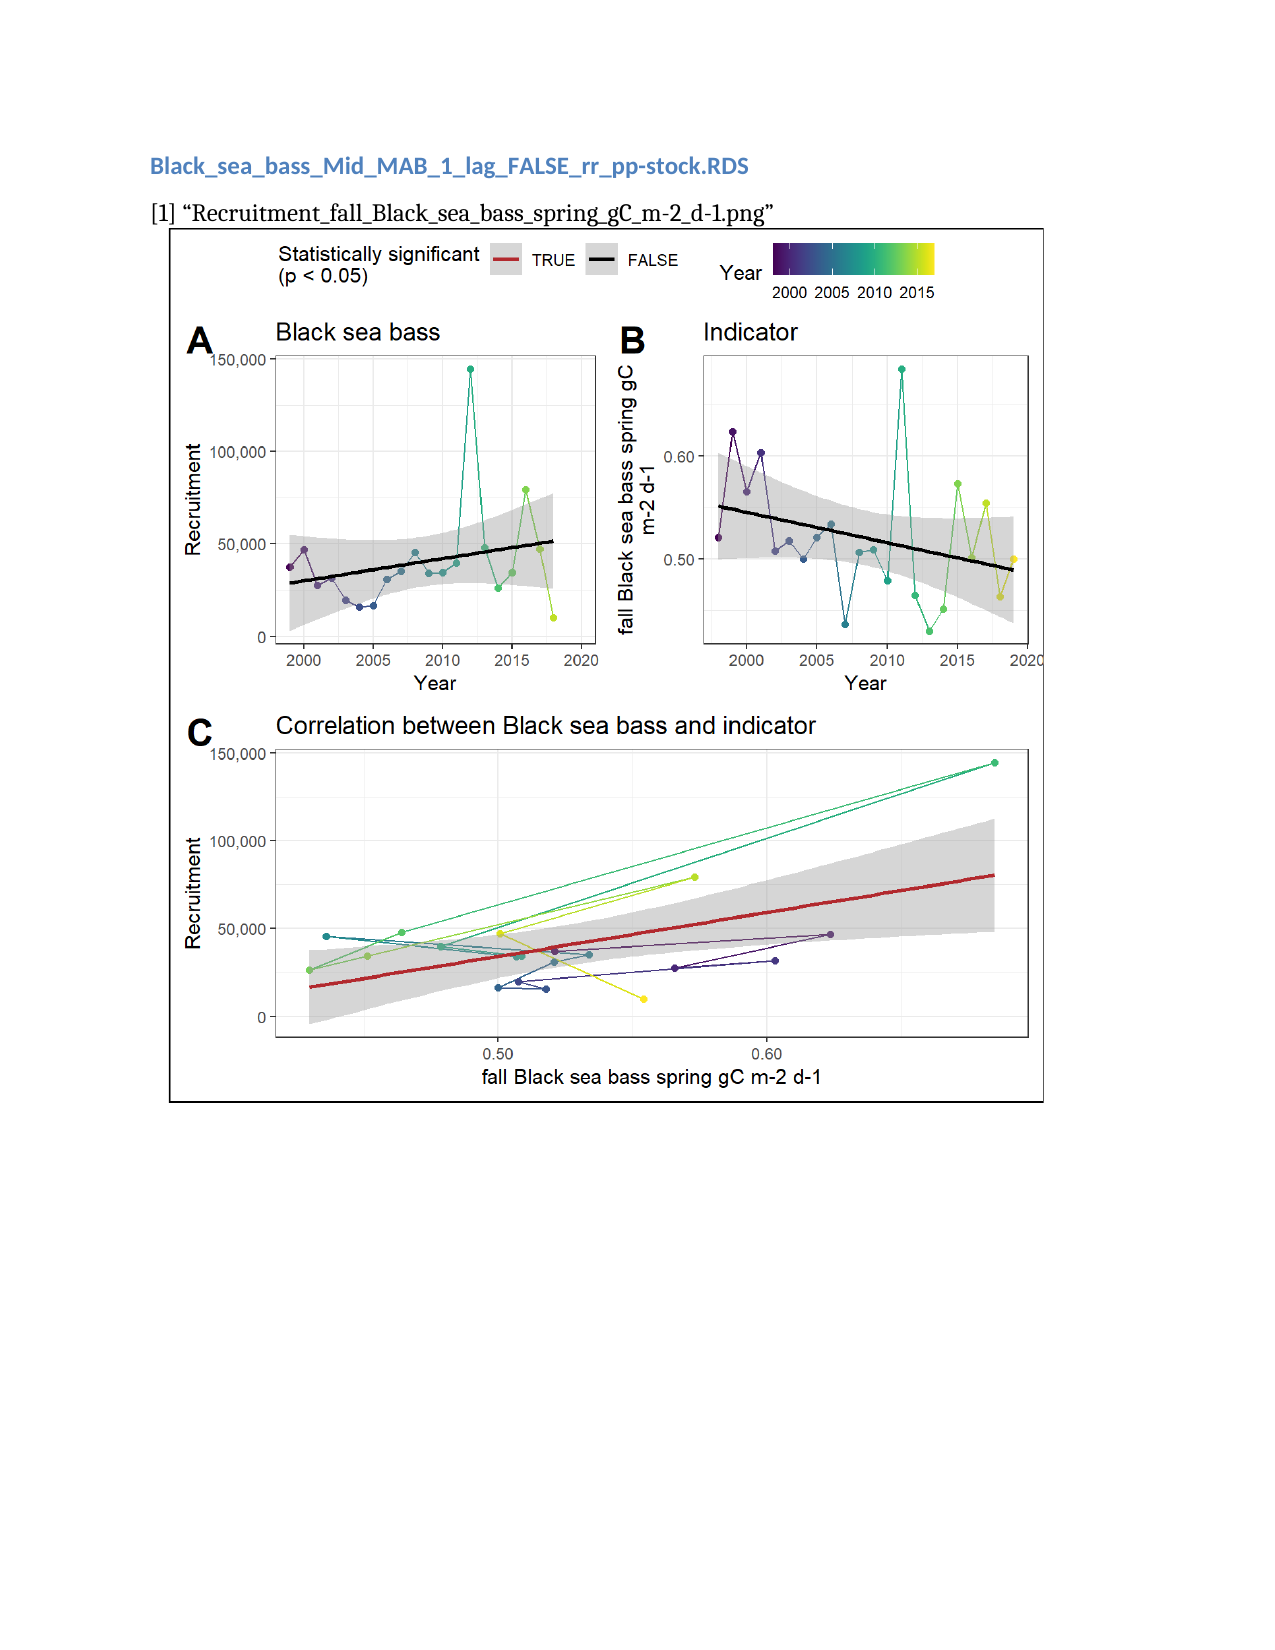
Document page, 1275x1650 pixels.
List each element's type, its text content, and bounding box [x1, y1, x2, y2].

picture [168, 228, 1044, 1103]
subtitle Black_sea_bass_Mid_MAB_1_lag_FALSE_rr_pp-stock.RDS [150, 150, 1125, 181]
